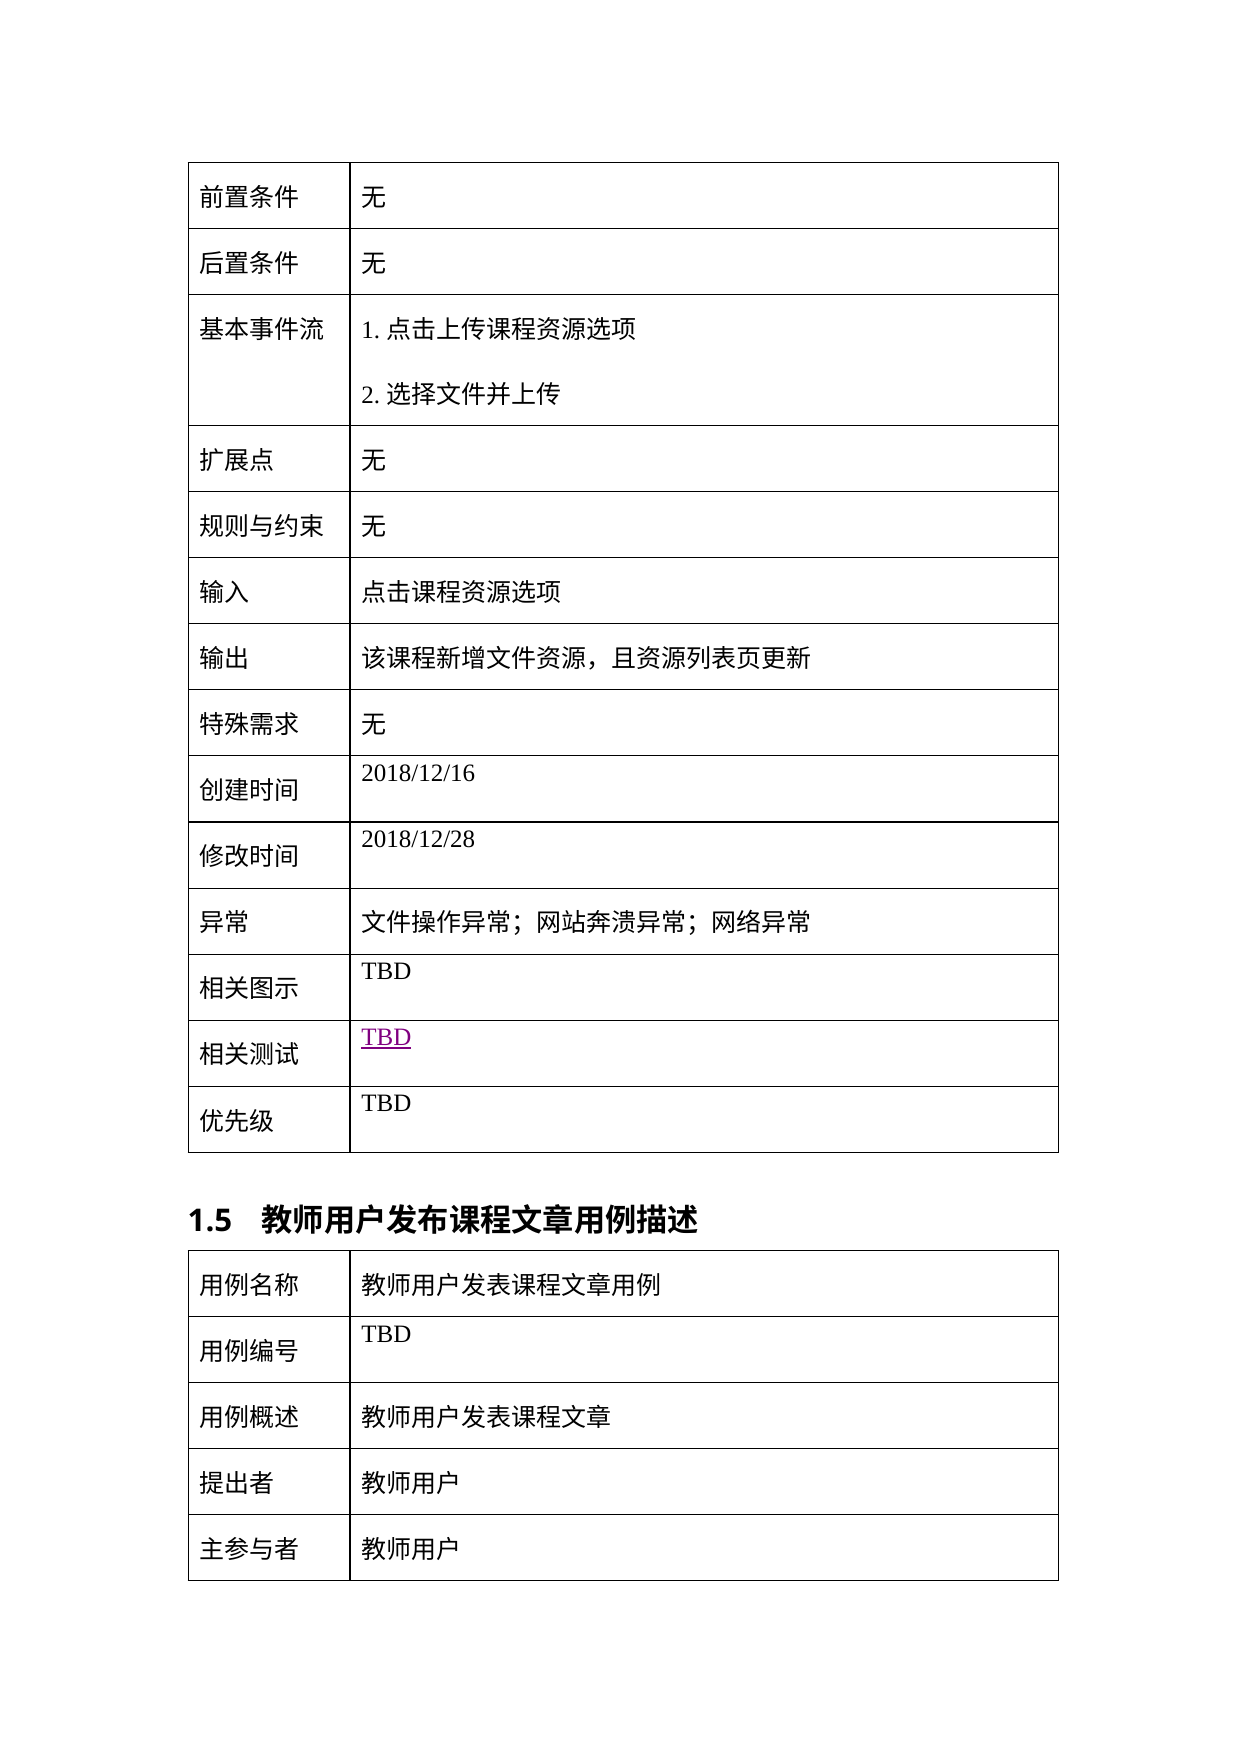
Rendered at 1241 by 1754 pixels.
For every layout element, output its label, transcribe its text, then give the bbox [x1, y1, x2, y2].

table_cell 提出者 [189, 1449, 349, 1514]
table_cell 2018/12/16 [351, 756, 1058, 821]
table_cell TBD [351, 1087, 1058, 1152]
table_cell 创建时间 [189, 756, 349, 821]
table_cell 点击课程资源选项 [351, 558, 1058, 623]
table_cell 异常 [189, 889, 349, 953]
table_cell 无 [351, 690, 1058, 755]
table_cell 教师用户 [351, 1449, 1058, 1514]
table_cell 无 [351, 426, 1058, 491]
table_cell 相关测试 [189, 1021, 349, 1086]
table_cell 输入 [189, 558, 349, 623]
table_cell 无 [351, 492, 1058, 557]
table_cell 无 [351, 229, 1058, 294]
table_cell 优先级 [189, 1087, 349, 1152]
table_cell 1. 点击上传课程资源选项 2. 选择文件并上传 [351, 295, 1058, 425]
table_cell 无 [351, 163, 1058, 228]
table_cell 教师用户 [351, 1515, 1058, 1580]
text 教师用户发布课程文章用例描述 [187, 1185, 1053, 1250]
table_cell 扩展点 [189, 426, 349, 491]
table_cell 修改时间 [189, 823, 349, 887]
table_cell 用例编号 [189, 1317, 349, 1382]
table_header 用例名称 [189, 1251, 349, 1316]
table_cell 文件操作异常；网站奔溃异常；网络异常 [351, 889, 1058, 953]
table_cell TBD [351, 1021, 1058, 1086]
table_cell 教师用户发表课程文章 [351, 1383, 1058, 1448]
table_cell 特殊需求 [189, 690, 349, 755]
table_cell 相关图示 [189, 955, 349, 1019]
table_header 教师用户发表课程文章用例 [351, 1251, 1058, 1316]
table_cell 主参与者 [189, 1515, 349, 1580]
table_cell 前置条件 [189, 163, 349, 228]
table_cell 用例概述 [189, 1383, 349, 1448]
table_cell TBD [351, 955, 1058, 1019]
table_cell 基本事件流 [189, 295, 349, 425]
table_cell 输出 [189, 624, 349, 689]
table_cell 后置条件 [189, 229, 349, 294]
table_cell 该课程新增文件资源，且资源列表页更新 [351, 624, 1058, 689]
table_cell 规则与约束 [189, 492, 349, 557]
table_cell TBD [351, 1317, 1058, 1382]
table_cell 2018/12/28 [351, 823, 1058, 887]
